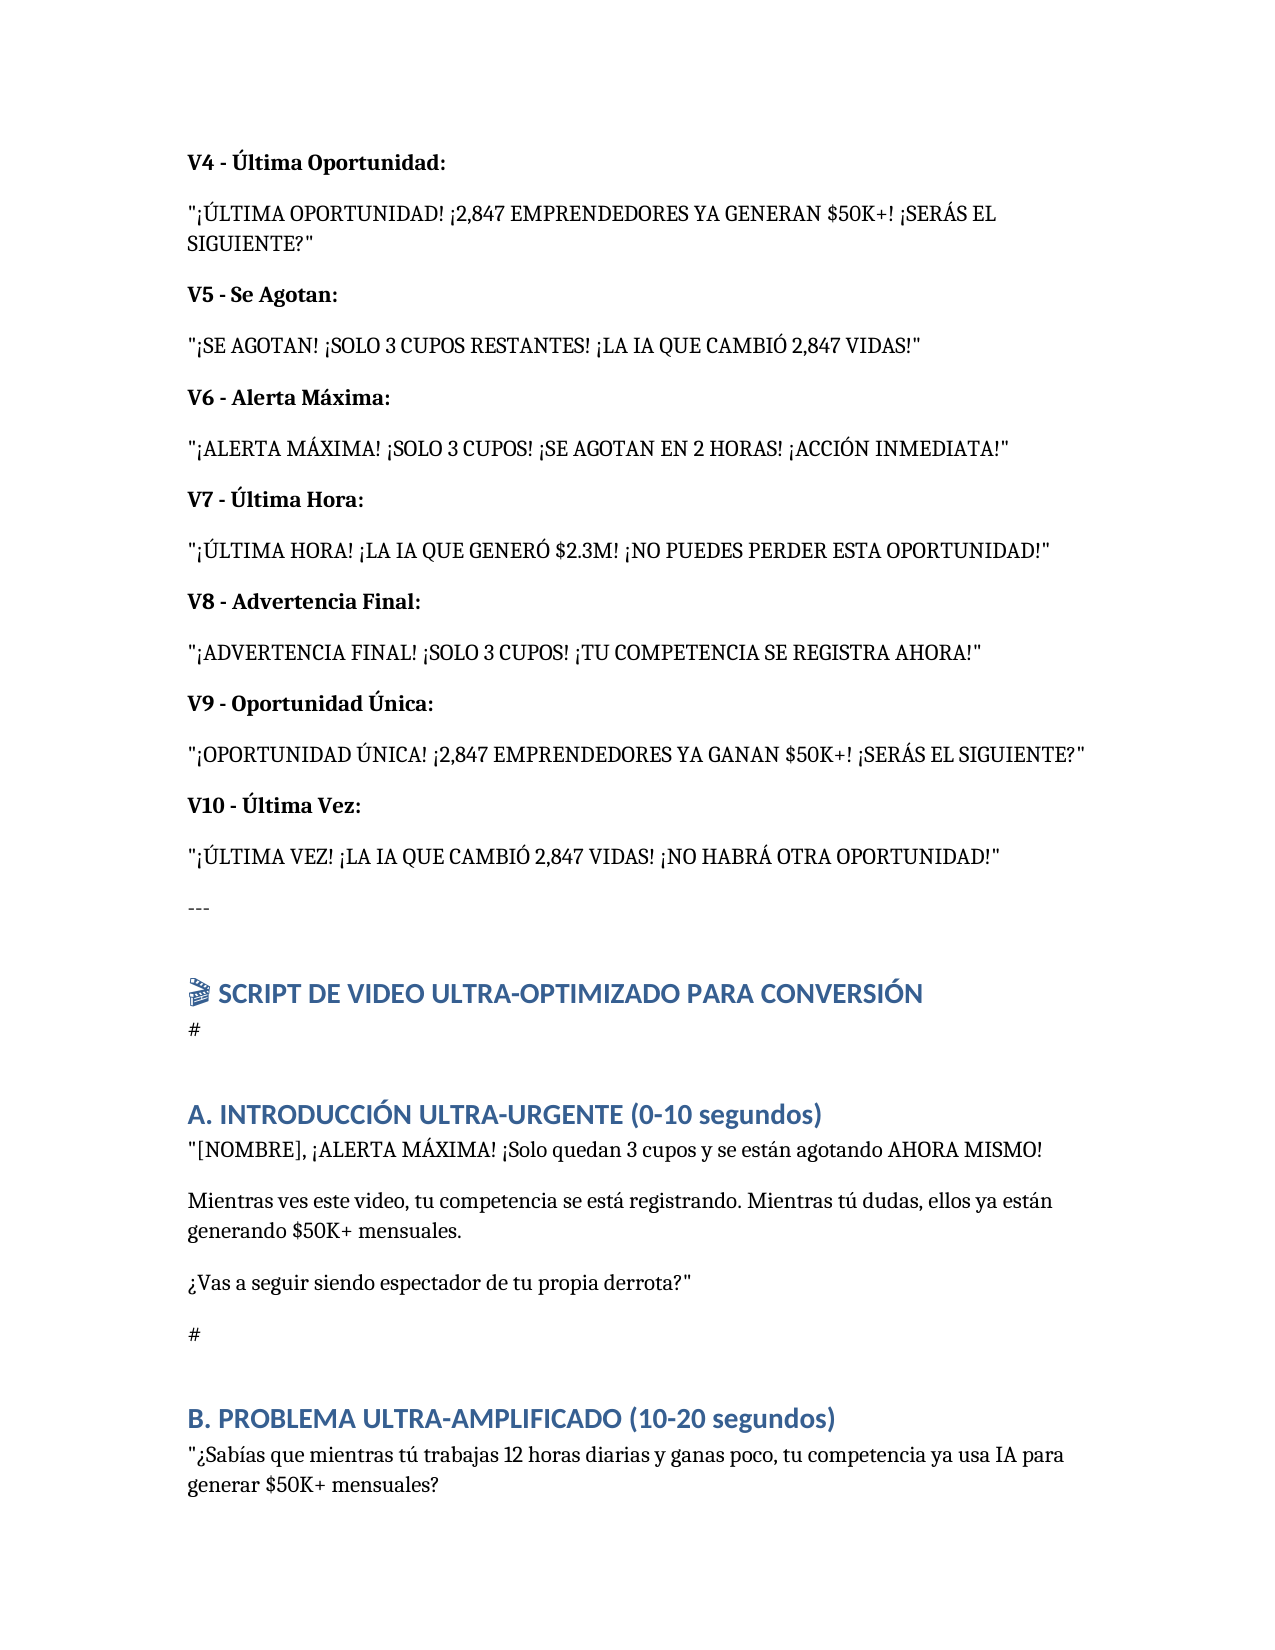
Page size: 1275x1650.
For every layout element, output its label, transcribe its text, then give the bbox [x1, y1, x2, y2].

text "[NOMBRE], ¡ALERTA MÁXIMA! ¡Solo quedan 3 cupos y se están agotando AHORA MISMO! [187, 1137, 1087, 1163]
text Mientras ves este video, tu competencia se está registrando. Mientras tú dudas, ellos ya están generando $50K+ mensuales. [187, 1188, 1087, 1245]
text "¡OPORTUNIDAD ÚNICA! ¡2,847 EMPRENDEDORES YA GANAN $50K+! ¡SERÁS EL SIGUIENTE?" [187, 742, 1087, 768]
text V4 - Última Oportunidad: [187, 150, 1087, 176]
text # [187, 1016, 1087, 1042]
text V6 - Alerta Máxima: [187, 384, 1087, 411]
text "¿Sabías que mientras tú trabajas 12 horas diarias y ganas poco, tu competencia ya usa IA para generar $50K+ mensuales? [187, 1442, 1087, 1498]
text "¡SE AGOTAN! ¡SOLO 3 CUPOS RESTANTES! ¡LA IA QUE CAMBIÓ 2,847 VIDAS!" [187, 333, 1087, 360]
text # [187, 1320, 1087, 1347]
text V9 - Oportunidad Única: [187, 691, 1087, 717]
text --- [187, 895, 1087, 921]
subtitle B. PROBLEMA ULTRA-AMPLIFICADO (10-20 segundos) [187, 1401, 1087, 1436]
text V7 - Última Hora: [187, 486, 1087, 513]
text "¡ALERTA MÁXIMA! ¡SOLO 3 CUPOS! ¡SE AGOTAN EN 2 HORAS! ¡ACCIÓN INMEDIATA!" [187, 435, 1087, 462]
text V10 - Última Vez: [187, 793, 1087, 819]
subtitle A. INTRODUCCIÓN ULTRA-URGENTE (0-10 segundos) [187, 1096, 1087, 1132]
subtitle 🎬 SCRIPT DE VIDEO ULTRA-OPTIMIZADO PARA CONVERSIÓN [187, 975, 1087, 1011]
text V8 - Advertencia Final: [187, 588, 1087, 615]
text "¡ÚLTIMA OPORTUNIDAD! ¡2,847 EMPRENDEDORES YA GENERAN $50K+! ¡SERÁS EL SIGUIENTE?" [187, 201, 1087, 258]
text V5 - Se Agotan: [187, 282, 1087, 309]
text "¡ADVERTENCIA FINAL! ¡SOLO 3 CUPOS! ¡TU COMPETENCIA SE REGISTRA AHORA!" [187, 639, 1087, 666]
text ¿Vas a seguir siendo espectador de tu propia derrota?" [187, 1269, 1087, 1296]
text "¡ÚLTIMA HORA! ¡LA IA QUE GENERÓ $2.3M! ¡NO PUEDES PERDER ESTA OPORTUNIDAD!" [187, 537, 1087, 564]
text "¡ÚLTIMA VEZ! ¡LA IA QUE CAMBIÓ 2,847 VIDAS! ¡NO HABRÁ OTRA OPORTUNIDAD!" [187, 844, 1087, 870]
